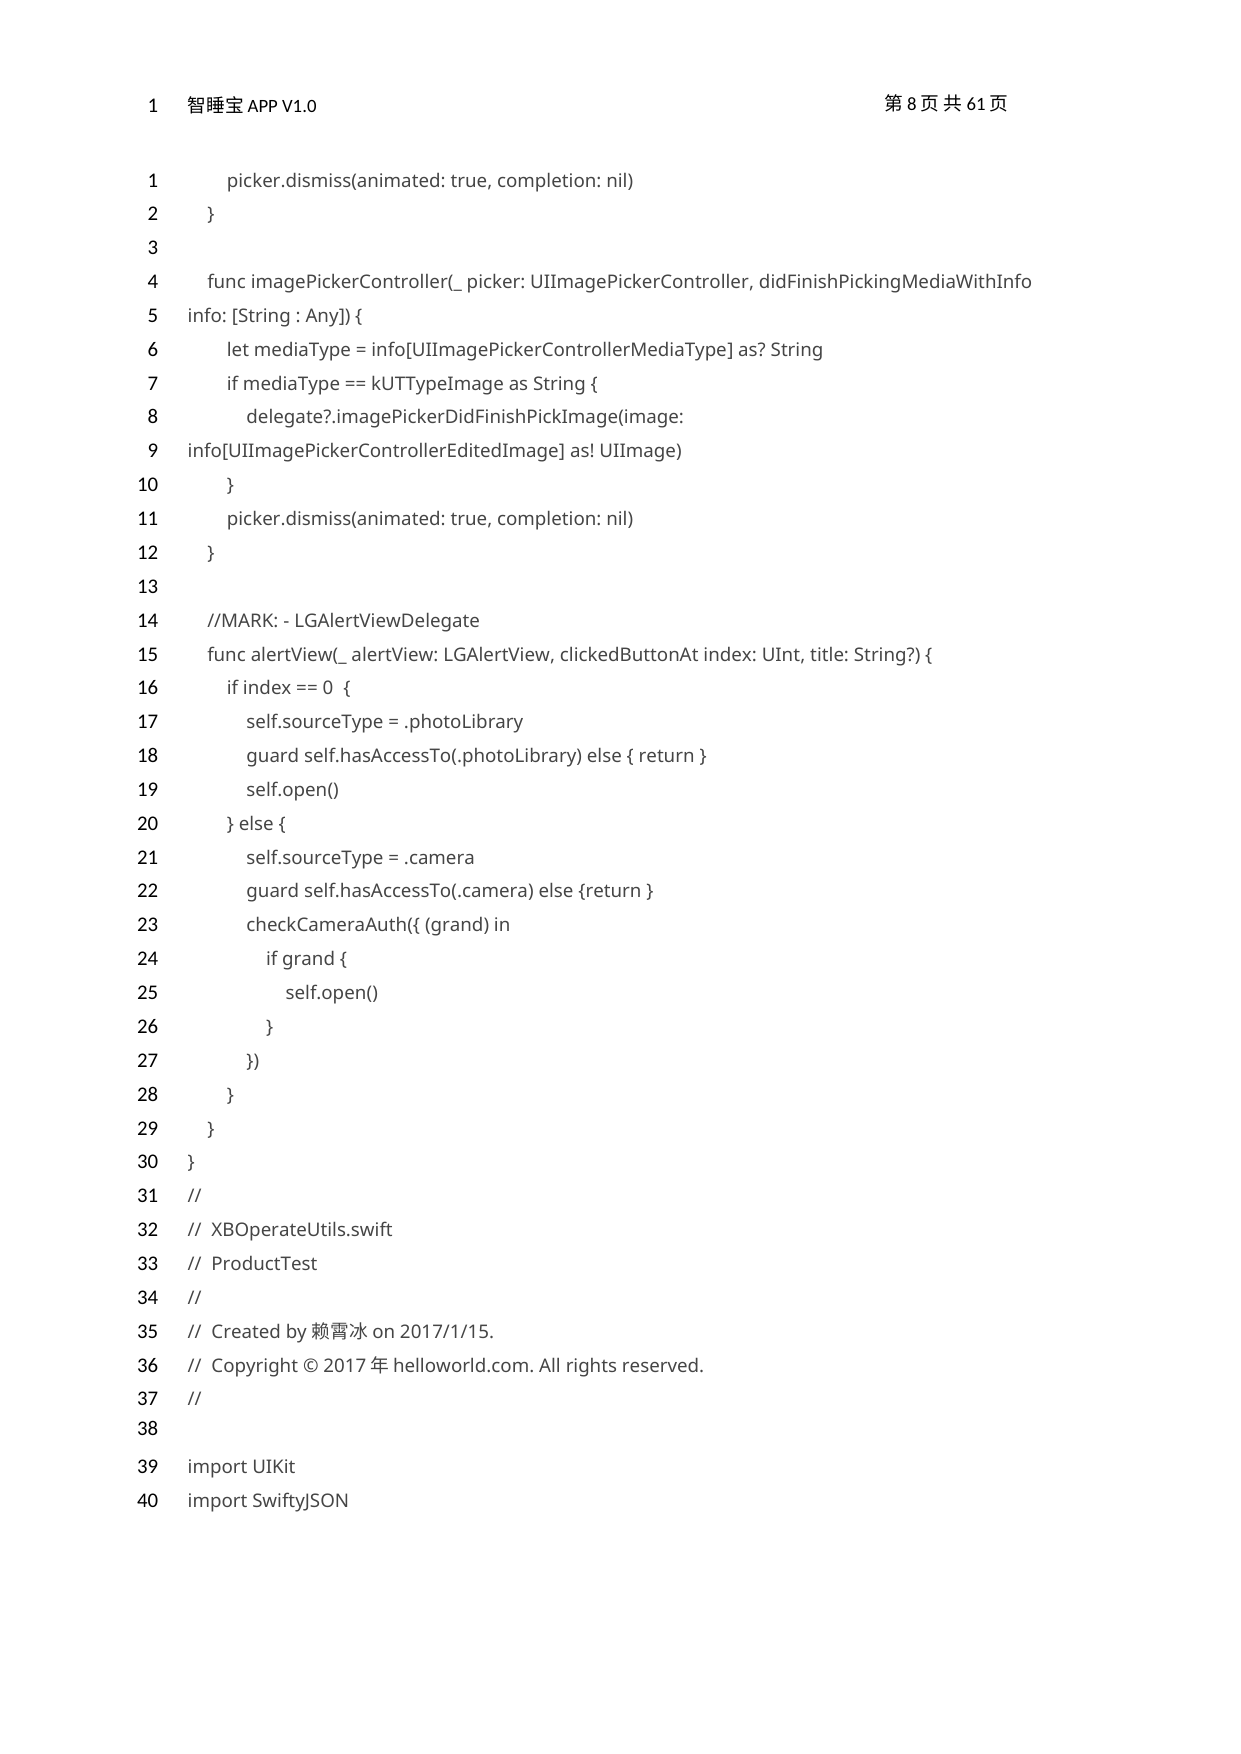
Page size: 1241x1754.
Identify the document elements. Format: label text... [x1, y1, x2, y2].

text guard self.hasAccessTo(.photoLibrary) else { return } [187, 738, 1053, 772]
text if grand { [187, 941, 1053, 975]
text // [187, 1178, 1053, 1212]
text let mediaType = info[UIImagePickerControllerMediaType] as? String [187, 332, 1053, 366]
text // Created by 赖霄冰 on 2017/1/15. [187, 1314, 1053, 1348]
text if index == 0 { [187, 671, 1053, 704]
text self.sourceType = .photoLibrary [187, 704, 1053, 738]
text // ProductTest [187, 1246, 1053, 1280]
text } [187, 1077, 1053, 1111]
text // [187, 1280, 1053, 1314]
text } [187, 467, 1053, 501]
text } [187, 1111, 1053, 1144]
text }) [187, 1043, 1053, 1077]
text } [187, 197, 1053, 230]
text // XBOperateUtils.swift [187, 1212, 1053, 1246]
text self.open() [187, 975, 1053, 1009]
text // [187, 1381, 1053, 1415]
text picker.dismiss(animated: true, completion: nil) [187, 501, 1053, 535]
text // Copyright © 2017年 helloworld.com. All rights reserved. [187, 1348, 1053, 1381]
text import SwiftyJSON [187, 1483, 1053, 1517]
text func imagePickerController(_ picker: UIImagePickerController, didFinishPickingMediaWithInfo info: [String : Any]) { [187, 264, 1053, 332]
text checkCameraAuth({ (grand) in [187, 907, 1053, 941]
text } [187, 535, 1053, 569]
text } else { [187, 806, 1053, 840]
text self.open() [187, 772, 1053, 806]
text } [187, 1144, 1053, 1178]
text picker.dismiss(animated: true, completion: nil) [187, 163, 1053, 197]
text delegate?.imagePickerDidFinishPickImage(image: info[UIImagePickerControllerEditedImage] as! UIImage) [187, 400, 1053, 467]
text } [187, 1009, 1053, 1043]
text if mediaType == kUTTypeImage as String { [187, 366, 1053, 400]
text //MARK: - LGAlertViewDelegate [187, 603, 1053, 637]
text func alertView(_ alertView: LGAlertView, clickedButtonAt index: UInt, title: String?) { [187, 637, 1053, 671]
text self.sourceType = .camera [187, 840, 1053, 874]
text import UIKit [187, 1449, 1053, 1483]
text guard self.hasAccessTo(.camera) else {return } [187, 874, 1053, 907]
